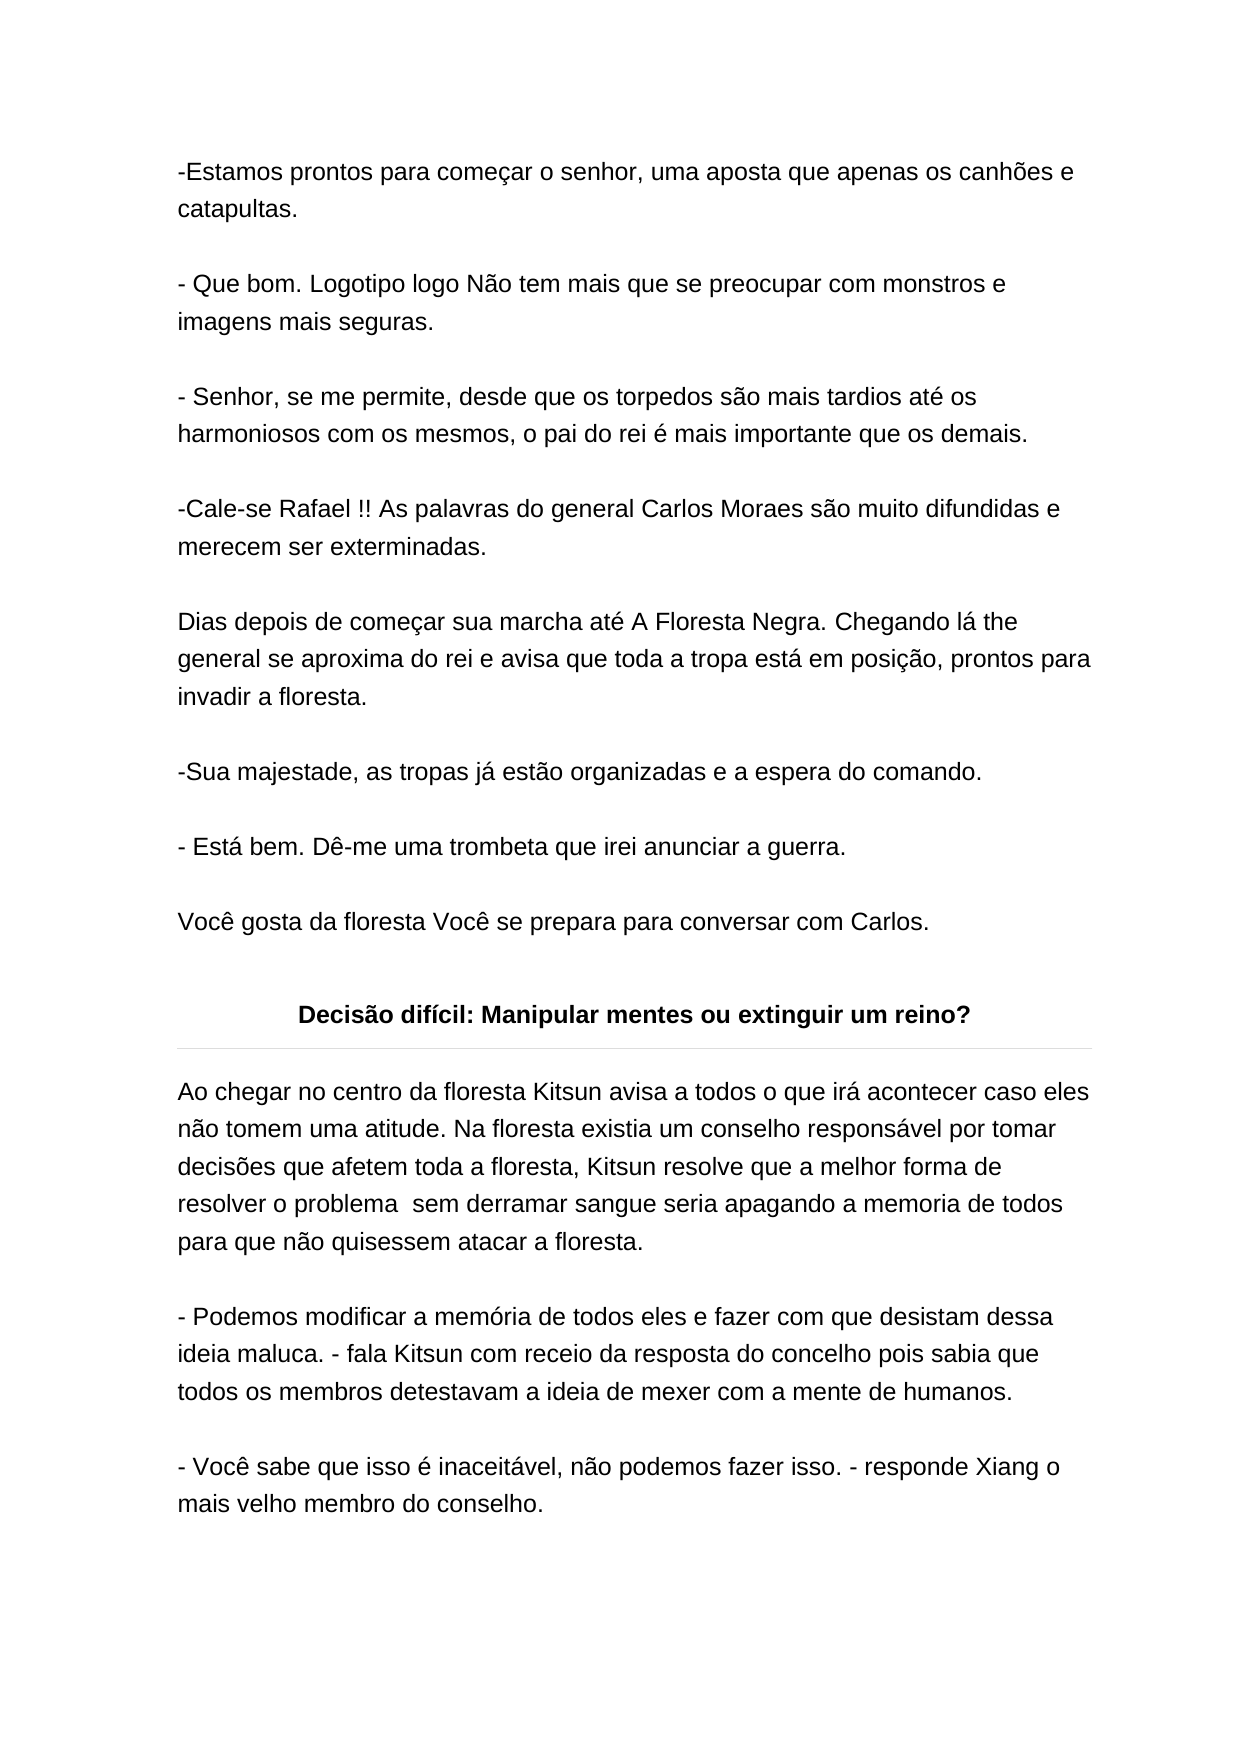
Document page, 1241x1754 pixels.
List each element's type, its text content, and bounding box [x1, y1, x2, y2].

text - Você sabe que isso é inaceitável, não podemos fazer isso. - responde Xiang o mais velho membro do conselho. [177, 1443, 1092, 1518]
text - Senhor, se me permite, desde que os torpedos são mais tardios até os harmoniosos com os mesmos, o pai do rei é mais importante que os demais. [177, 373, 1092, 448]
text Dias depois de começar sua marcha até A Floresta Negra. Chegando lá the general se aproxima do rei e avisa que toda a tropa está em posição, prontos para invadir a floresta. [177, 598, 1092, 710]
text -Cale-se Rafael !! As palavras do general Carlos Moraes são muito difundidas e merecem ser exterminadas. [177, 485, 1092, 560]
text - Está bem. Dê-me uma trombeta que irei anunciar a guerra. [177, 823, 1092, 860]
text - Que bom. Logotipo logo Não tem mais que se preocupar com monstros e imagens mais seguras. [177, 260, 1092, 335]
text -Estamos prontos para começar o senhor, uma aposta que apenas os canhões e catapultas. [177, 148, 1092, 223]
text - Podemos modificar a memória de todos eles e fazer com que desistam dessa ideia maluca. - fala Kitsun com receio da resposta do concelho pois sabia que todos os membros detestavam a ideia de mexer com a mente de humanos. [177, 1293, 1092, 1406]
subtitle Decisão difícil: Manipular mentes ou extinguir um reino? [177, 973, 1092, 1048]
text -Sua majestade, as tropas já estão organizadas e a espera do comando. [177, 748, 1092, 785]
text Ao chegar no centro da floresta Kitsun avisa a todos o que irá acontecer caso eles não tomem uma atitude. Na floresta existia um conselho responsável por tomar decisões que afetem toda a floresta, Kitsun resolve que a melhor forma de resolver o problema sem derramar sangue seria apagando a memoria de todos para que não quisessem atacar a floresta. [177, 1068, 1092, 1256]
text Você gosta da floresta Você se prepara para conversar com Carlos. [177, 898, 1092, 935]
